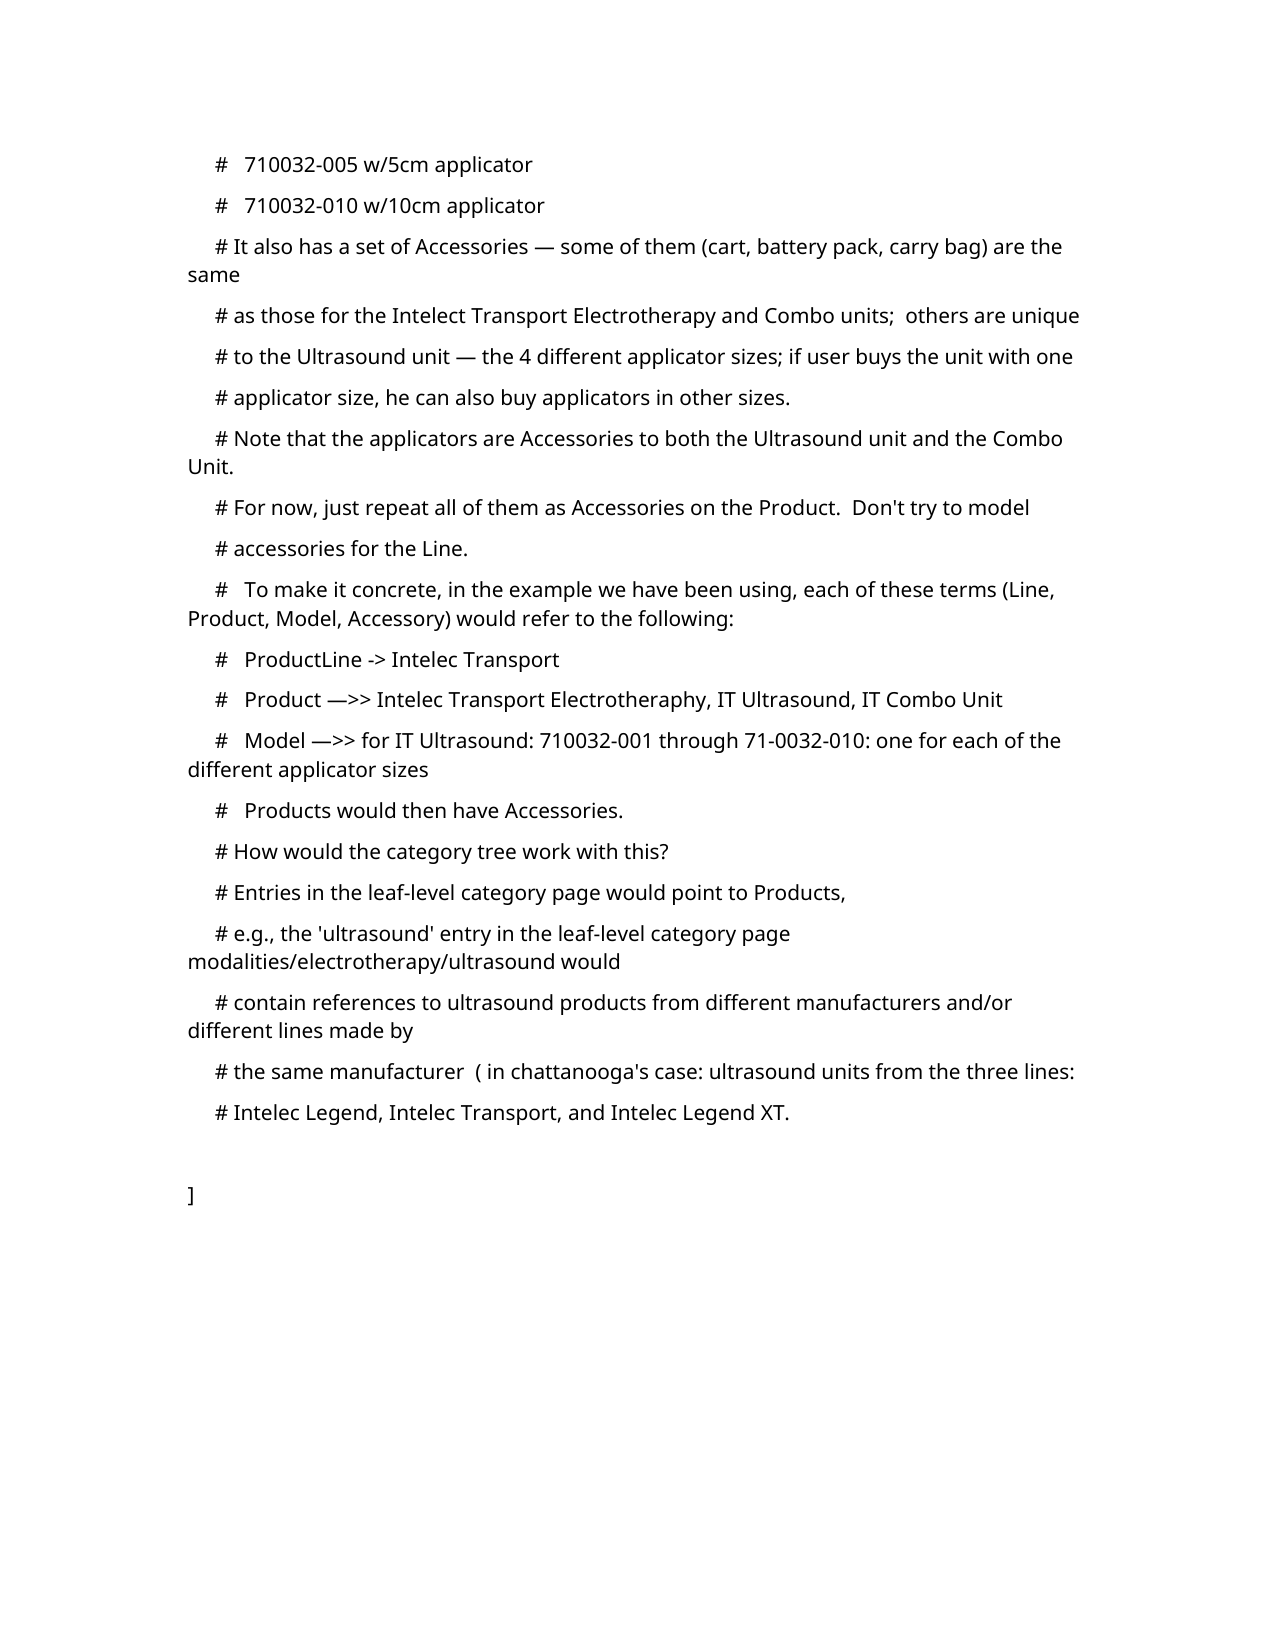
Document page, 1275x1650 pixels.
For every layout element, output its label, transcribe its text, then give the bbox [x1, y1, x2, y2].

text # to the Ultrasound unit — the 4 different applicator sizes; if user buys the unit with one [187, 342, 1087, 371]
text ] [187, 1180, 1087, 1209]
text # accessories for the Line. [187, 534, 1087, 563]
text # How would the category tree work with this? [187, 837, 1087, 865]
text # To make it concrete, in the example we have been using, each of these terms (Line, Product, Model, Accessory) would refer to the following: [187, 575, 1087, 632]
text # e.g., the 'ultrasound' entry in the leaf-level category page modalities/electrotherapy/ultrasound would [187, 919, 1087, 976]
text # Intelec Legend, Intelec Transport, and Intelec Legend XT. [187, 1098, 1087, 1127]
text # ProductLine -> Intelec Transport [187, 645, 1087, 673]
text # the same manufacturer ( in chattanooga's case: ultrasound units from the three lines: [187, 1057, 1087, 1086]
text # For now, just repeat all of them as Accessories on the Product. Don't try to model [187, 493, 1087, 522]
text # Products would then have Accessories. [187, 796, 1087, 824]
text # It also has a set of Accessories — some of them (cart, battery pack, carry bag) are the same [187, 232, 1087, 289]
text # 710032-005 w/5cm applicator [187, 150, 1087, 178]
text # contain references to ultrasound products from different manufacturers and/or different lines made by [187, 988, 1087, 1045]
text # Model —>> for IT Ultrasound: 710032-001 through 71-0032-010: one for each of the different applicator sizes [187, 727, 1087, 783]
text # 710032-010 w/10cm applicator [187, 191, 1087, 219]
text # Entries in the leaf-level category page would point to Products, [187, 878, 1087, 906]
text # Product —>> Intelec Transport Electrotheraphy, IT Ultrasound, IT Combo Unit [187, 686, 1087, 714]
text # Note that the applicators are Accessories to both the Ultrasound unit and the Combo Unit. [187, 424, 1087, 481]
text # as those for the Intelect Transport Electrotherapy and Combo units; others are unique [187, 301, 1087, 330]
text # applicator size, he can also buy applicators in other sizes. [187, 383, 1087, 412]
